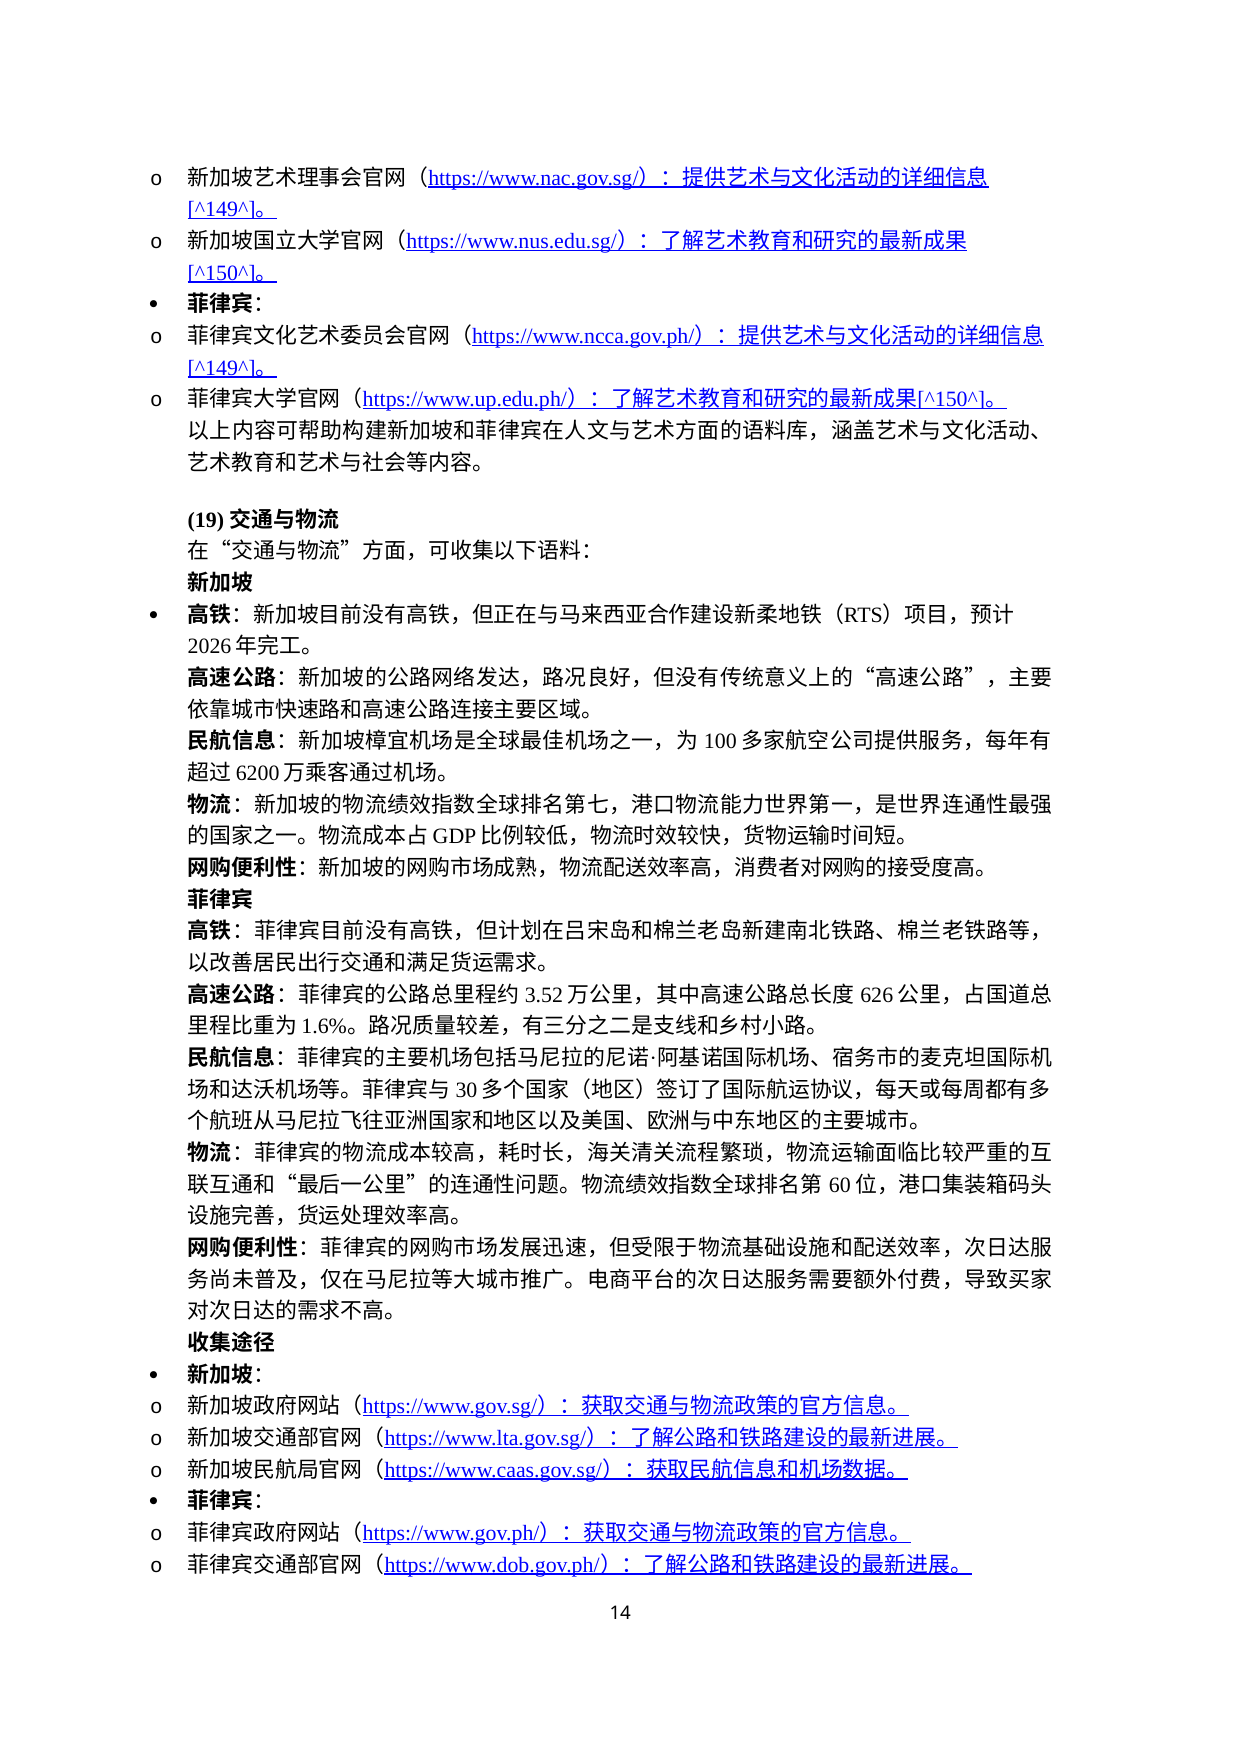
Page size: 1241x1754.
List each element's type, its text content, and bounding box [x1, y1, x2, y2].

text 在“交通与物流”方面，可收集以下语料： [187, 533, 1053, 565]
list 新加坡： [150, 1357, 1053, 1388]
subtitle 收集途径 [187, 1325, 1053, 1357]
text 物流：菲律宾的物流成本较高，耗时长，海关清关流程繁琐，物流运输面临比较严重的互联互通和“最后一公里”的连通性问题。物流绩效指数全球排名第60位，港口集装箱码头设施完善，货运处理效率高。 [187, 1135, 1053, 1230]
text 高速公路：新加坡的公路网络发达，路况良好，但没有传统意义上的“高速公路”，主要依靠城市快速路和高速公路连接主要区域。 [187, 660, 1053, 723]
list 菲律宾政府网站（https://www.gov.ph/）：获取交通与物流政策的官方信息。 [150, 1515, 1053, 1547]
list 菲律宾大学官网（https://www.up.edu.ph/）：了解艺术教育和研究的最新成果[^150^]。 [150, 381, 1053, 413]
text 高铁：菲律宾目前没有高铁，但计划在吕宋岛和棉兰老岛新建南北铁路、棉兰老铁路等，以改善居民出行交通和满足货运需求。 [187, 913, 1053, 977]
subtitle 菲律宾 [187, 882, 1053, 913]
list 新加坡民航局官网（https://www.caas.gov.sg/）：获取民航信息和机场数据。 [150, 1452, 1053, 1483]
subtitle (19) 交通与物流 [187, 502, 1053, 533]
list 新加坡交通部官网（https://www.lta.gov.sg/）：了解公路和铁路建设的最新进展。 [150, 1420, 1053, 1452]
text 物流：新加坡的物流绩效指数全球排名第七，港口物流能力世界第一，是世界连通性最强的国家之一。物流成本占GDP比例较低，物流时效较快，货物运输时间短。 [187, 787, 1053, 850]
list 菲律宾： [150, 286, 1053, 318]
text 高速公路：菲律宾的公路总里程约3.52万公里，其中高速公路总长度626公里，占国道总里程比重为1.6%。路况质量较差，有三分之二是支线和乡村小路。 [187, 977, 1053, 1040]
list 新加坡艺术理事会官网（https://www.nac.gov.sg/）：提供艺术与文化活动的详细信息[^149^]。 [150, 160, 1053, 223]
text 民航信息：新加坡樟宜机场是全球最佳机场之一，为100多家航空公司提供服务，每年有超过6200万乘客通过机场。 [187, 723, 1053, 787]
subtitle 新加坡 [187, 565, 1053, 597]
text 网购便利性：菲律宾的网购市场发展迅速，但受限于物流基础设施和配送效率，次日达服务尚未普及，仅在马尼拉等大城市推广。电商平台的次日达服务需要额外付费，导致买家对次日达的需求不高。 [187, 1230, 1053, 1325]
list 高铁：新加坡目前没有高铁，但正在与马来西亚合作建设新柔地铁（RTS）项目，预计2026年完工。 [150, 597, 1053, 660]
text 以上内容可帮助构建新加坡和菲律宾在人文与艺术方面的语料库，涵盖艺术与文化活动、艺术教育和艺术与社会等内容。 [187, 413, 1053, 476]
list 新加坡政府网站（https://www.gov.sg/）：获取交通与物流政策的官方信息。 [150, 1388, 1053, 1420]
text 民航信息：菲律宾的主要机场包括马尼拉的尼诺·阿基诺国际机场、宿务市的麦克坦国际机场和达沃机场等。菲律宾与30多个国家（地区）签订了国际航运协议，每天或每周都有多个航班从马尼拉飞往亚洲国家和地区以及美国、欧洲与中东地区的主要城市。 [187, 1040, 1053, 1135]
list 新加坡国立大学官网（https://www.nus.edu.sg/）：了解艺术教育和研究的最新成果[^150^]。 [150, 223, 1053, 286]
list 菲律宾文化艺术委员会官网（https://www.ncca.gov.ph/）：提供艺术与文化活动的详细信息[^149^]。 [150, 318, 1053, 381]
list 菲律宾交通部官网（https://www.dob.gov.ph/）：了解公路和铁路建设的最新进展。 [150, 1547, 1053, 1578]
text 网购便利性：新加坡的网购市场成熟，物流配送效率高，消费者对网购的接受度高。 [187, 850, 1053, 882]
list 菲律宾： [150, 1483, 1053, 1515]
